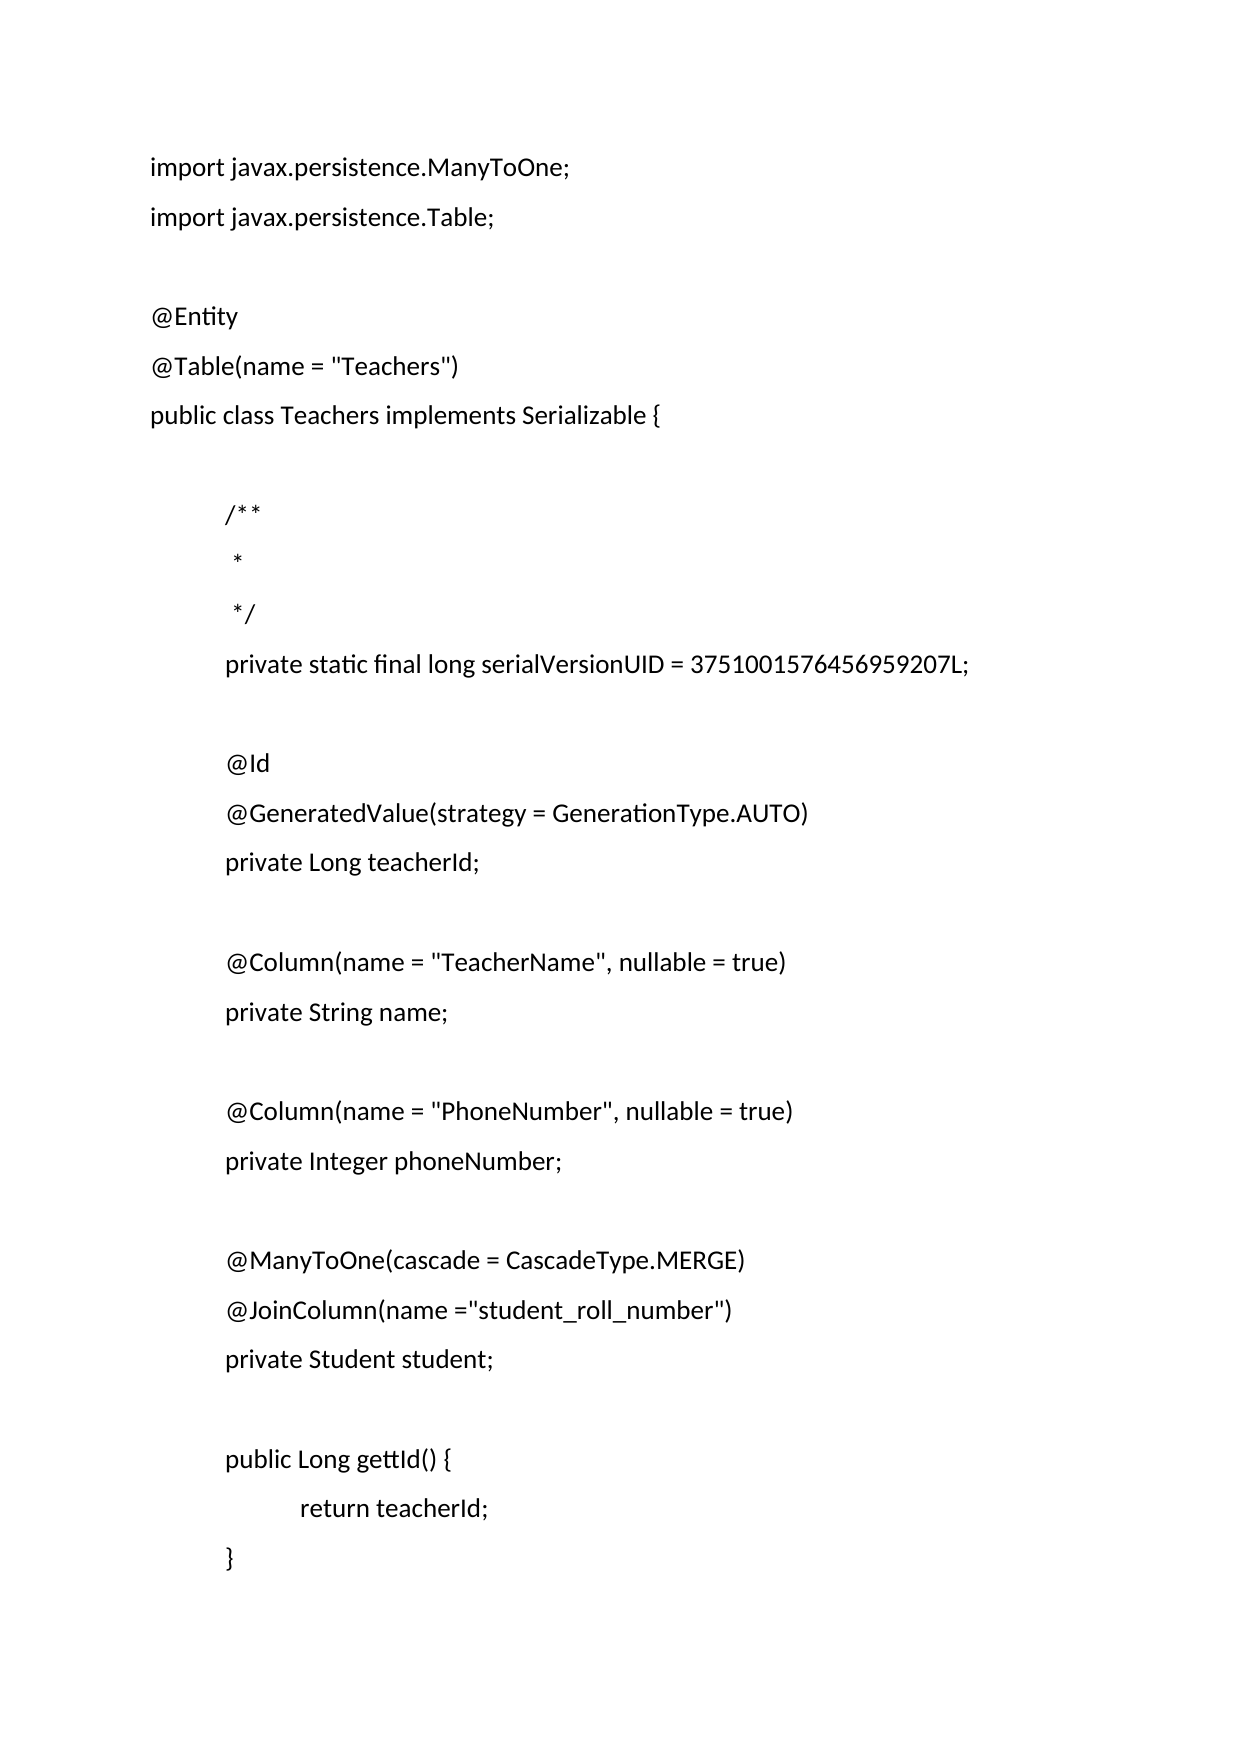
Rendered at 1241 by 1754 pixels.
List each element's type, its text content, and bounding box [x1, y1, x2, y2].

text @ManyToOne(cascade = CascadeType.MERGE) [150, 1243, 1090, 1276]
text private Student student; [150, 1342, 1090, 1376]
text private Long teacherId; [150, 846, 1090, 879]
text * [150, 547, 1090, 581]
text @JoinColumn(name ="student_roll_number") [150, 1293, 1090, 1326]
text public Long gettId() { [150, 1442, 1090, 1475]
text public class Teachers implements Serializable { [150, 398, 1090, 431]
text private Integer phoneNumber; [150, 1144, 1090, 1177]
text import javax.persistence.Table; [150, 200, 1090, 233]
text private static final long serialVersionUID = 3751001576456959207L; [150, 647, 1090, 680]
text @Id [150, 746, 1090, 779]
text private String name; [150, 995, 1090, 1028]
text return teacherId; [150, 1492, 1090, 1524]
text @Column(name = "TeacherName", nullable = true) [150, 945, 1090, 978]
text } [150, 1541, 1090, 1574]
text @Column(name = "PhoneNumber", nullable = true) [150, 1094, 1090, 1127]
text */ [150, 597, 1090, 630]
text @Table(name = "Teachers") [150, 349, 1090, 382]
text import javax.persistence.ManyToOne; [150, 150, 1090, 183]
text @GeneratedValue(strategy = GenerationType.AUTO) [150, 796, 1090, 829]
text @Entity [150, 299, 1090, 332]
text /** [150, 498, 1090, 531]
